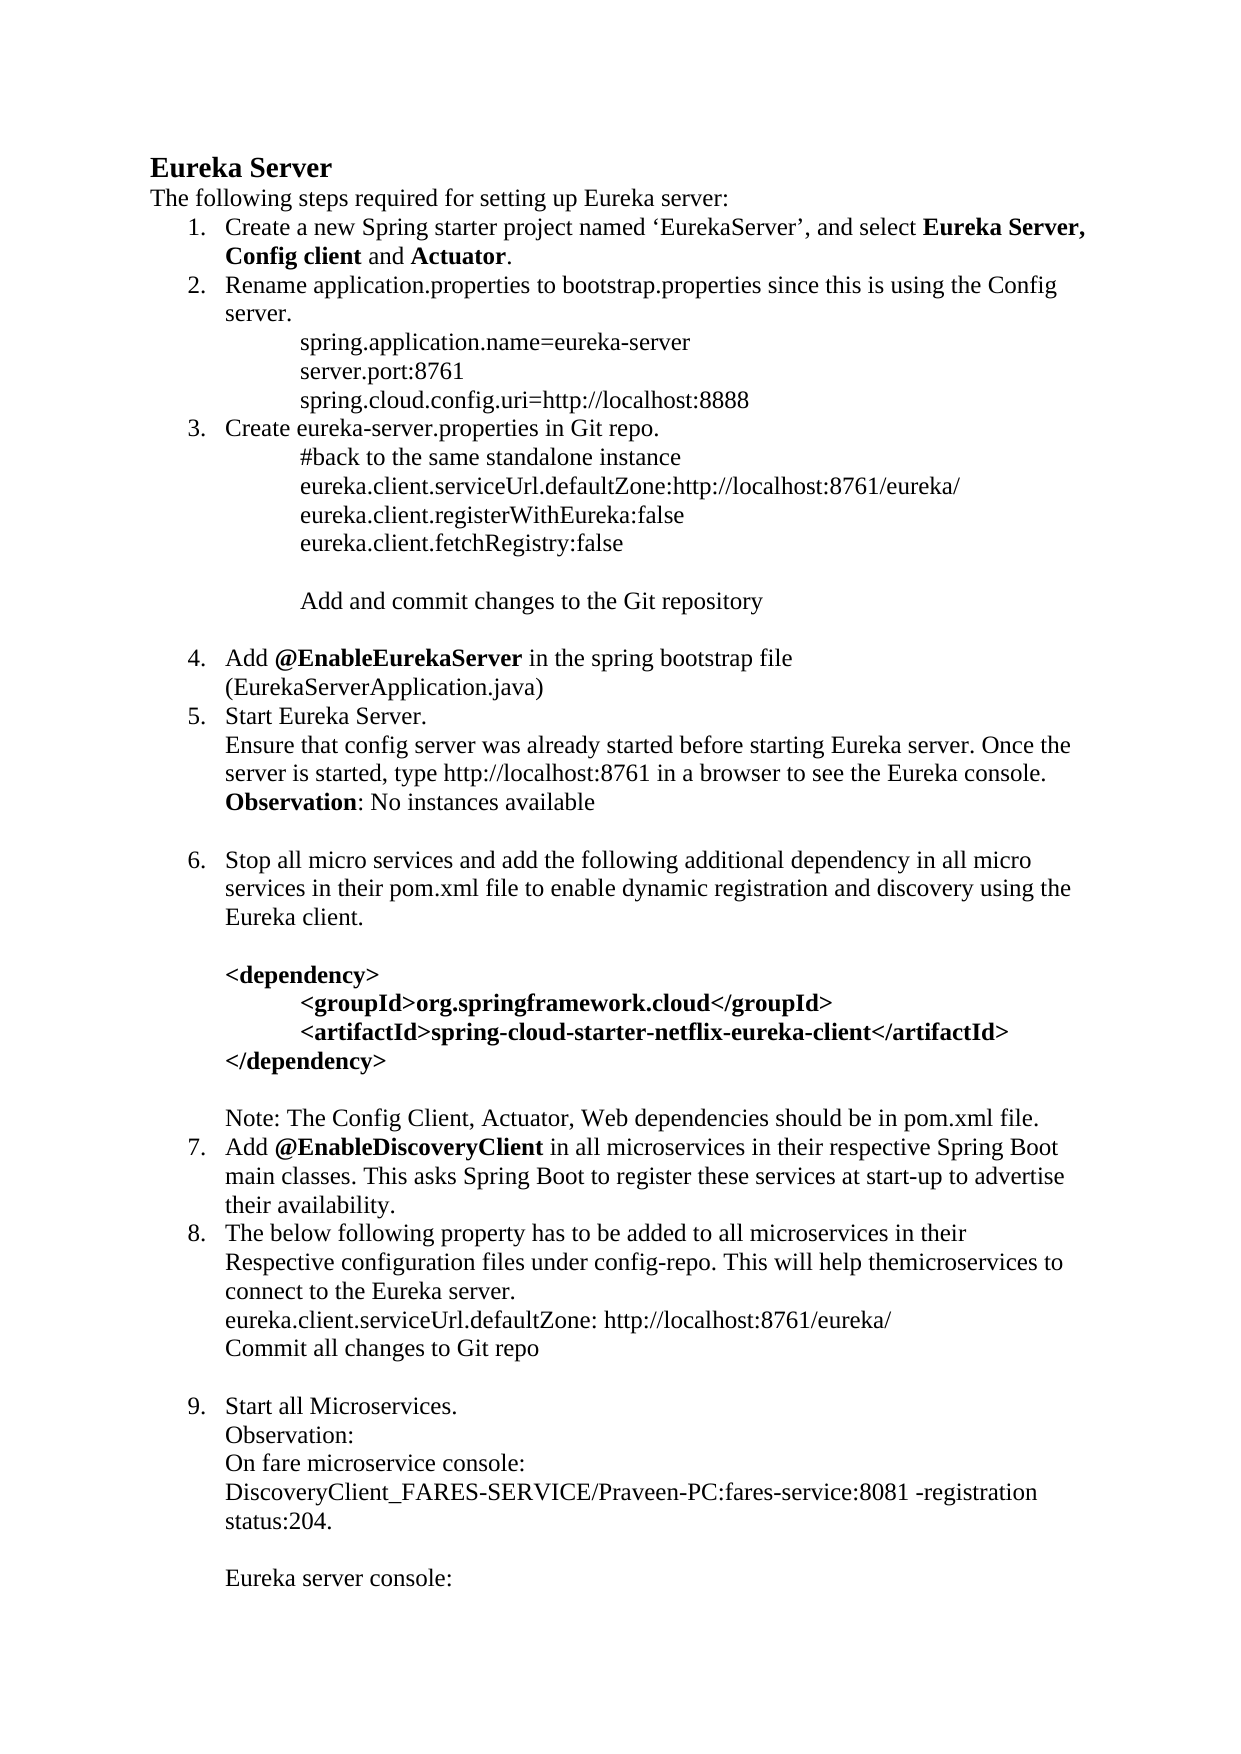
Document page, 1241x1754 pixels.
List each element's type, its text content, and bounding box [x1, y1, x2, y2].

list On fare microservice console: [225, 1448, 1090, 1477]
list Ensure that config server was already started before starting Eureka server. Once the server is started, type http://localhost:8761 in a browser to see the Eureka console. [225, 730, 1090, 787]
list spring.cloud.config.uri=http://localhost:8888 [225, 385, 1090, 413]
list Observation: [225, 1420, 1090, 1448]
list Add @EnableDiscoveryClient in all microservices in their respective Spring Boot main classes. This asks Spring Boot to register these services at start-up to advertise their availability. [187, 1132, 1090, 1218]
list Create eureka-server.properties in Git repo. [187, 413, 1090, 442]
list DiscoveryClient_FARES-SERVICE/Praveen-PC:fares-service:8081 -registration status:204. [225, 1477, 1090, 1535]
list spring.application.name=eureka-server [225, 327, 1090, 356]
list Start all Microservices. [187, 1391, 1090, 1420]
list Note: The Config Client, Actuator, Web dependencies should be in pom.xml file. [225, 1103, 1090, 1132]
text #back to the same standalone instance [225, 442, 1090, 471]
list Start Eureka Server. [187, 701, 1090, 730]
list Stop all micro services and add the following additional dependency in all micro services in their pom.xml file to enable dynamic registration and discovery using the Eureka client. [187, 845, 1090, 931]
text eureka.client.fetchRegistry:false [225, 528, 1090, 557]
text Eureka Server [150, 150, 1090, 183]
list Create a new Spring starter project named ‘EurekaServer’, and select Eureka Server, Config client and Actuator. [187, 212, 1090, 270]
list The below following property has to be added to all microservices in their [187, 1218, 1090, 1247]
text <artifactId>spring-cloud-starter-netflix-eureka-client</artifactId> [150, 1017, 1090, 1046]
list Add @EnableEurekaServer in the spring bootstrap file (EurekaServerApplication.java) [187, 643, 1090, 701]
text Add and commit changes to the Git repository [225, 586, 1090, 615]
list Respective configuration files under config-repo. This will help themicroservices to connect to the Eureka server. [225, 1247, 1090, 1305]
text eureka.client.serviceUrl.defaultZone:http://localhost:8761/eureka/ [225, 471, 1090, 500]
text <groupId>org.springframework.cloud</groupId> [150, 988, 1090, 1017]
text The following steps required for setting up Eureka server: [150, 183, 1090, 212]
text <dependency> [150, 960, 1090, 988]
list Eureka server console: [225, 1563, 1090, 1592]
list eureka.client.serviceUrl.defaultZone: http://localhost:8761/eureka/ [225, 1305, 1090, 1333]
list Rename application.properties to bootstrap.properties since this is using the Config server. [187, 270, 1090, 327]
text eureka.client.registerWithEureka:false [225, 500, 1090, 528]
list server.port:8761 [225, 356, 1090, 385]
list Commit all changes to Git repo [225, 1333, 1090, 1362]
text </dependency> [150, 1046, 1090, 1075]
list Observation: No instances available [225, 787, 1090, 816]
